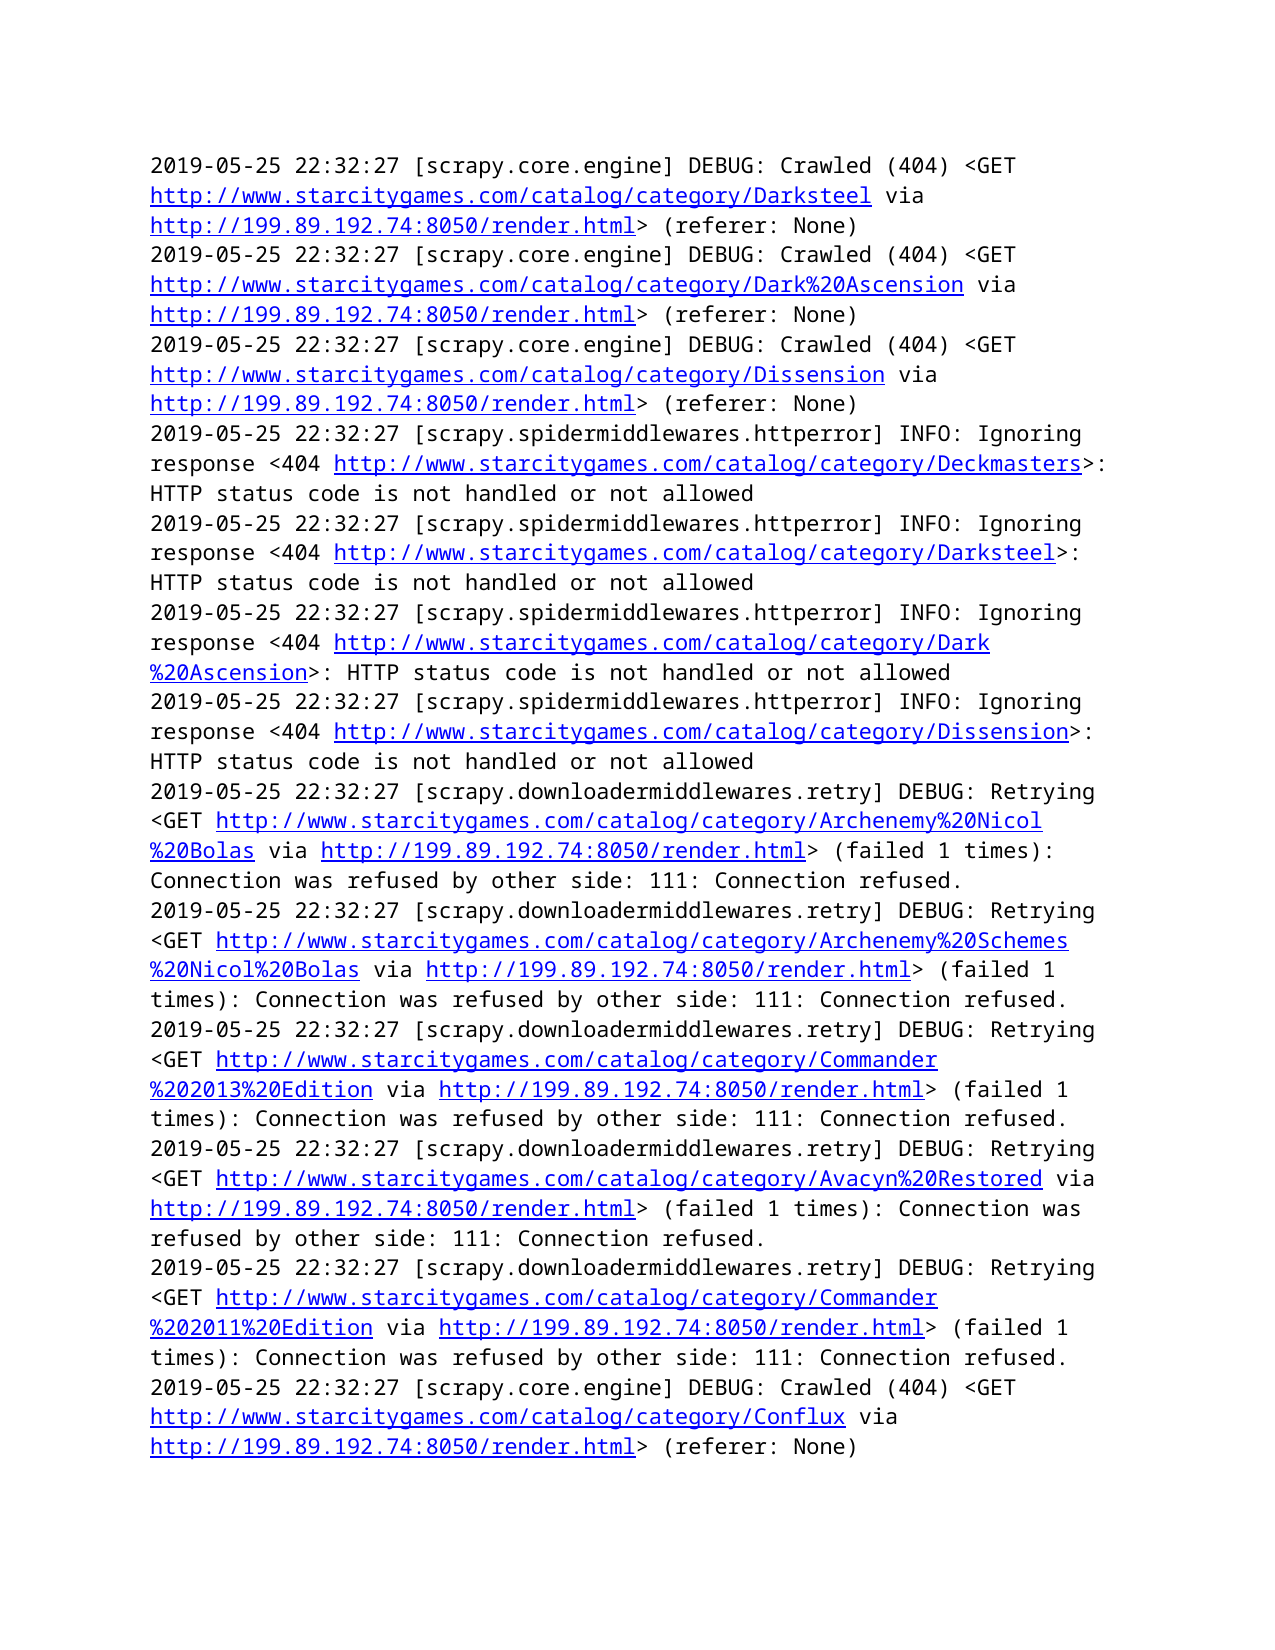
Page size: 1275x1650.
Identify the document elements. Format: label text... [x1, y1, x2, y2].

text 2019-05-25 22:32:27 [scrapy.downloadermiddlewares.retry] DEBUG: Retrying <GET http://www.starcitygames.com/catalog/category/Commander%202013%20Edition via http://199.89.192.74:8050/render.html> (failed 1 times): Connection was refused by other side: 111: Connection refused. [150, 1014, 1125, 1133]
text 2019-05-25 22:32:27 [scrapy.downloadermiddlewares.retry] DEBUG: Retrying <GET http://www.starcitygames.com/catalog/category/Commander%202011%20Edition via http://199.89.192.74:8050/render.html> (failed 1 times): Connection was refused by other side: 111: Connection refused. [150, 1252, 1125, 1371]
text 2019-05-25 22:32:27 [scrapy.spidermiddlewares.httperror] INFO: Ignoring response <404 http://www.starcitygames.com/catalog/category/Dissension>: HTTP status code is not handled or not allowed [150, 686, 1125, 776]
text 2019-05-25 22:32:27 [scrapy.core.engine] DEBUG: Crawled (404) <GET http://www.starcitygames.com/catalog/category/Darksteel via http://199.89.192.74:8050/render.html> (referer: None) [150, 150, 1125, 239]
text 2019-05-25 22:32:27 [scrapy.downloadermiddlewares.retry] DEBUG: Retrying <GET http://www.starcitygames.com/catalog/category/Archenemy%20Nicol%20Bolas via http://199.89.192.74:8050/render.html> (failed 1 times): Connection was refused by other side: 111: Connection refused. [150, 776, 1125, 895]
text 2019-05-25 22:32:27 [scrapy.core.engine] DEBUG: Crawled (404) <GET http://www.starcitygames.com/catalog/category/Dark%20Ascension via http://199.89.192.74:8050/render.html> (referer: None) [150, 239, 1125, 329]
text 2019-05-25 22:32:27 [scrapy.spidermiddlewares.httperror] INFO: Ignoring response <404 http://www.starcitygames.com/catalog/category/Dark%20Ascension>: HTTP status code is not handled or not allowed [150, 597, 1125, 686]
text 2019-05-25 22:32:27 [scrapy.core.engine] DEBUG: Crawled (404) <GET http://www.starcitygames.com/catalog/category/Conflux via http://199.89.192.74:8050/render.html> (referer: None) [150, 1371, 1125, 1461]
text 2019-05-25 22:32:27 [scrapy.spidermiddlewares.httperror] INFO: Ignoring response <404 http://www.starcitygames.com/catalog/category/Deckmasters>: HTTP status code is not handled or not allowed [150, 418, 1125, 507]
text 2019-05-25 22:32:27 [scrapy.spidermiddlewares.httperror] INFO: Ignoring response <404 http://www.starcitygames.com/catalog/category/Darksteel>: HTTP status code is not handled or not allowed [150, 507, 1125, 597]
text 2019-05-25 22:32:27 [scrapy.core.engine] DEBUG: Crawled (404) <GET http://www.starcitygames.com/catalog/category/Dissension via http://199.89.192.74:8050/render.html> (referer: None) [150, 329, 1125, 418]
text 2019-05-25 22:32:27 [scrapy.downloadermiddlewares.retry] DEBUG: Retrying <GET http://www.starcitygames.com/catalog/category/Avacyn%20Restored via http://199.89.192.74:8050/render.html> (failed 1 times): Connection was refused by other side: 111: Connection refused. [150, 1133, 1125, 1252]
text 2019-05-25 22:32:27 [scrapy.downloadermiddlewares.retry] DEBUG: Retrying <GET http://www.starcitygames.com/catalog/category/Archenemy%20Schemes%20Nicol%20Bolas via http://199.89.192.74:8050/render.html> (failed 1 times): Connection was refused by other side: 111: Connection refused. [150, 895, 1125, 1014]
